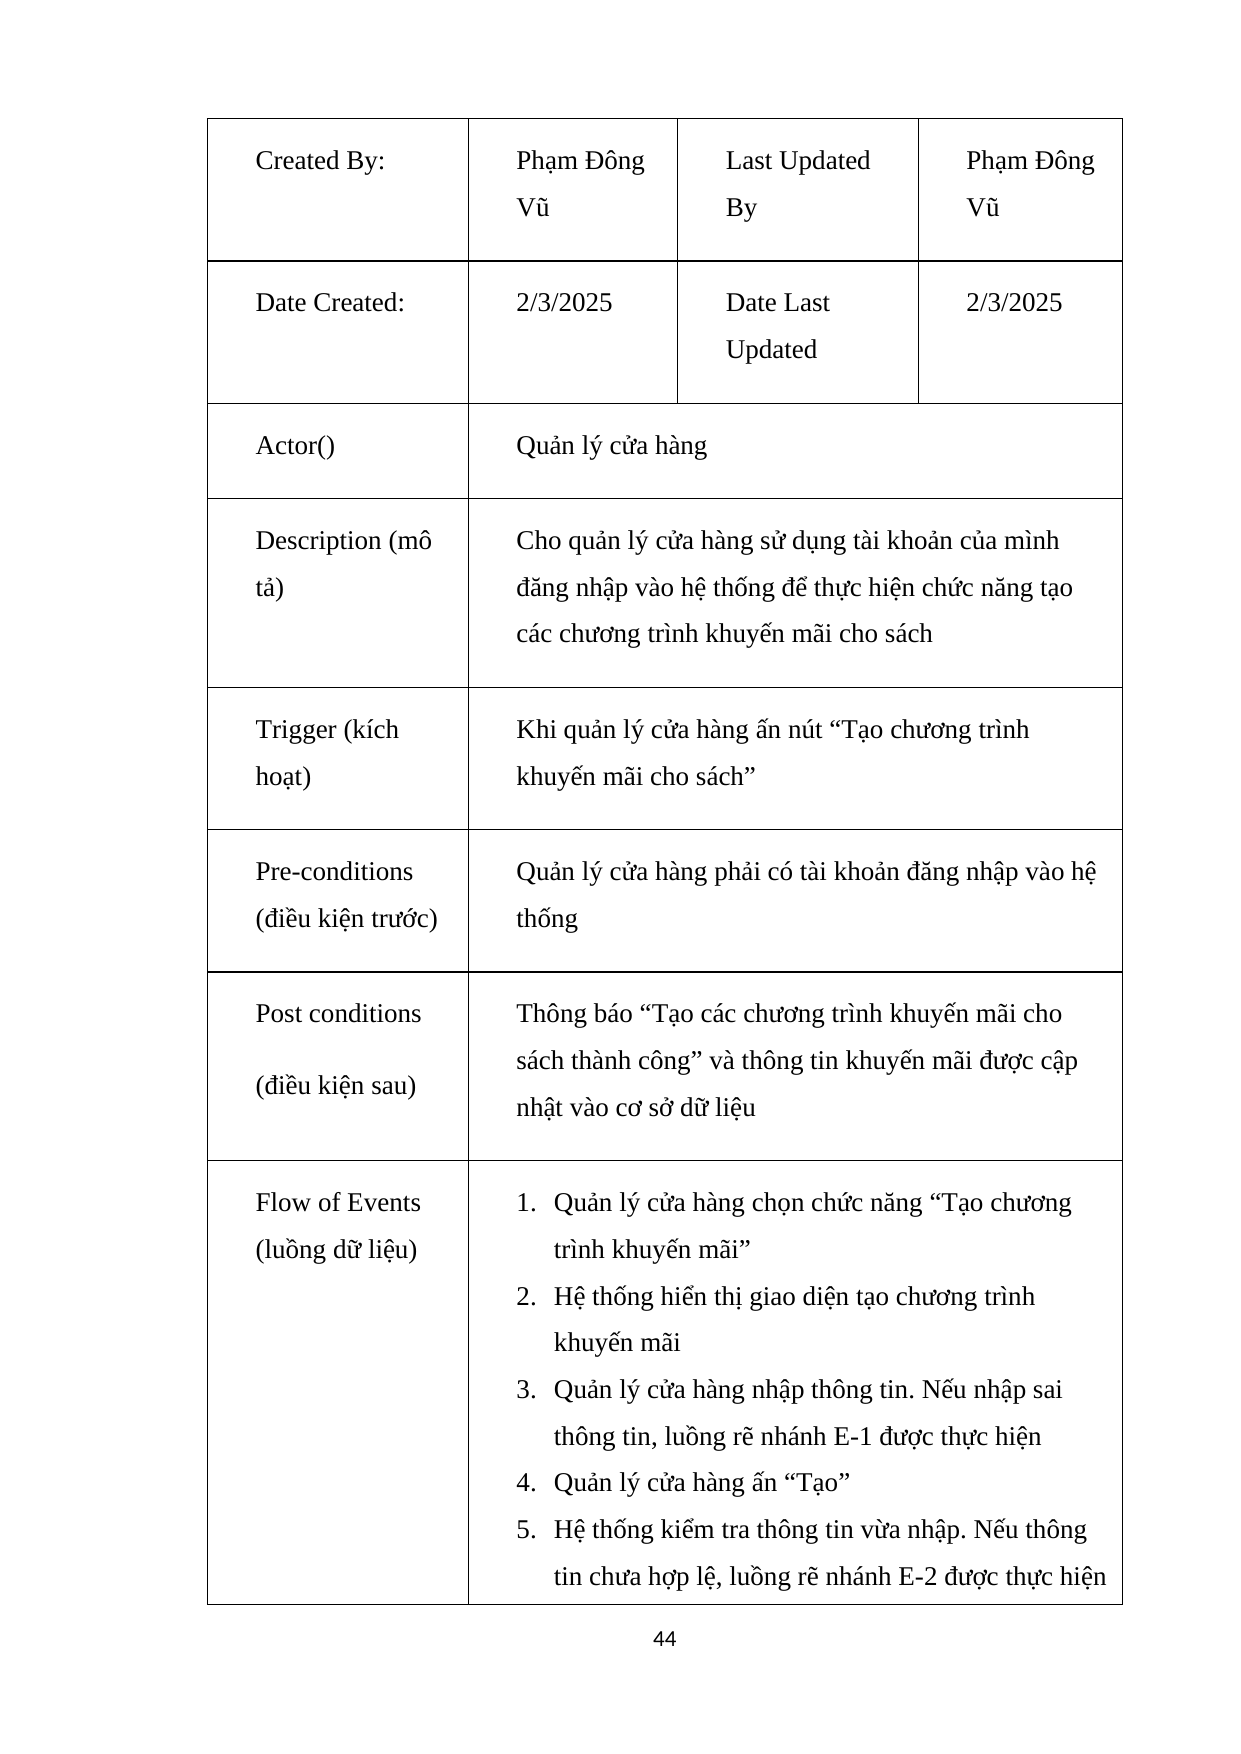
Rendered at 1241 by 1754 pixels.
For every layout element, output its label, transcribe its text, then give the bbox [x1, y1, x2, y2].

table_cell Created By: [208, 119, 468, 260]
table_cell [469, 1161, 1122, 1604]
table_cell Phạm Đông Vũ [919, 119, 1122, 260]
table_cell 2/3/2025 [919, 262, 1122, 402]
table_cell Quản lý cửa hàng phải có tài khoản đăng nhập vào hệ thống [469, 830, 1122, 971]
table_cell Last Updated By [678, 119, 918, 260]
table_cell Post conditions (điều kiện sau) [208, 973, 468, 1160]
table_cell Description (mô tả) [208, 499, 468, 687]
table_cell Cho quản lý cửa hàng sử dụng tài khoản của mình đăng nhập vào hệ thống để thực hiện chức năng tạo các chương trình khuyến mãi cho sách [469, 499, 1122, 687]
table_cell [208, 1161, 468, 1604]
table_cell Khi quản lý cửa hàng ấn nút “Tạo chương trình khuyến mãi cho sách” [469, 688, 1122, 829]
table_cell Phạm Đông Vũ [469, 119, 677, 260]
table_cell Date Last Updated [678, 262, 918, 402]
table_cell Actor() [208, 404, 468, 498]
table_cell 2/3/2025 [469, 262, 677, 402]
table_cell Date Created: [208, 262, 468, 402]
table_cell Quản lý cửa hàng [469, 404, 1122, 498]
table_cell Trigger (kích hoạt) [208, 688, 468, 829]
table_cell Pre-conditions (điều kiện trước) [208, 830, 468, 971]
table_cell Thông báo “Tạo các chương trình khuyến mãi cho sách thành công” và thông tin khuyến mãi được cập nhật vào cơ sở dữ liệu [469, 973, 1122, 1160]
